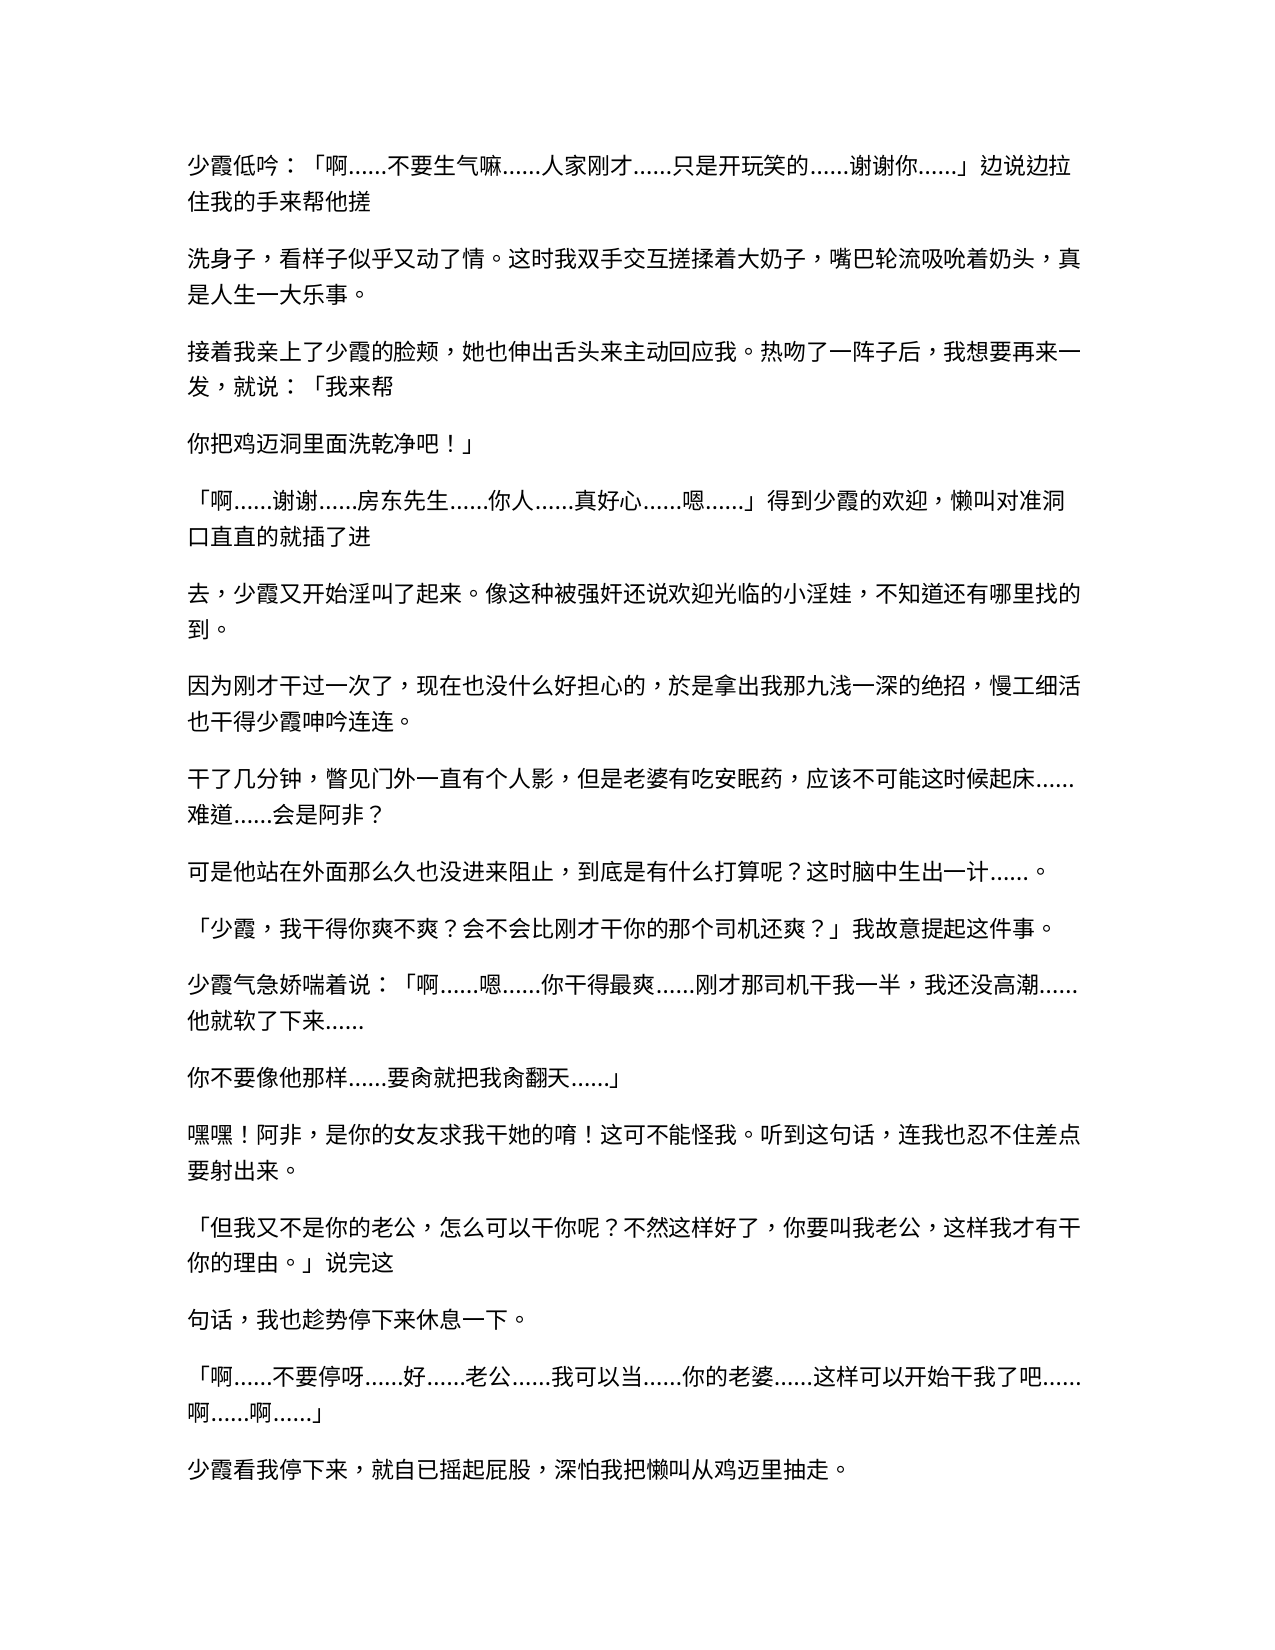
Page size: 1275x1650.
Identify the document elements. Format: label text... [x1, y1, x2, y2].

text 嘿嘿！阿非，是你的女友求我干她的唷！这可不能怪我。听到这句话，连我也忍不住差点要射出来。 [187, 1119, 1087, 1186]
text 因为刚才干过一次了，现在也没什么好担心的，於是拿出我那九浅一深的绝招，慢工细活也干得少霞呻吟连连。 [187, 670, 1087, 737]
text 你不要像他那样……要肏就把我肏翻天……」 [187, 1062, 1087, 1093]
text 少霞看我停下来，就自已摇起屁股，深怕我把懒叫从鸡迈里抽走。 [187, 1454, 1087, 1485]
text 干了几分钟，瞥见门外一直有个人影，但是老婆有吃安眠药，应该不可能这时候起床……难道……会是阿非？ [187, 763, 1087, 830]
text 接着我亲上了少霞的脸颊，她也伸出舌头来主动回应我。热吻了一阵子后，我想要再来一发，就说：「我来帮 [187, 335, 1087, 403]
text 「少霞，我干得你爽不爽？会不会比刚才干你的那个司机还爽？」我故意提起这件事。 [187, 912, 1087, 944]
text 可是他站在外面那么久也没进来阻止，到底是有什么打算呢？这时脑中生出一计……。 [187, 856, 1087, 887]
text 「啊……不要停呀……好……老公……我可以当……你的老婆……这样可以开始干我了吧……啊……啊……」 [187, 1361, 1087, 1428]
text 去，少霞又开始淫叫了起来。像这种被强奸还说欢迎光临的小淫娃，不知道还有哪里找的到。 [187, 578, 1087, 645]
text 你把鸡迈洞里面洗乾净吧！」 [187, 428, 1087, 459]
text 少霞低吟：「啊……不要生气嘛……人家刚才……只是开玩笑的……谢谢你……」边说边拉住我的手来帮他搓 [187, 150, 1087, 217]
text 少霞气急娇喘着说：「啊……嗯……你干得最爽……刚才那司机干我一半，我还没高潮……他就软了下来…… [187, 969, 1087, 1036]
text 「啊……谢谢……房东先生……你人……真好心……嗯……」得到少霞的欢迎，懒叫对准洞口直直的就插了进 [187, 485, 1087, 552]
text 洗身子，看样子似乎又动了情。这时我双手交互搓揉着大奶子，嘴巴轮流吸吮着奶头，真是人生一大乐事。 [187, 243, 1087, 310]
text 句话，我也趁势停下来休息一下。 [187, 1304, 1087, 1335]
text 「但我又不是你的老公，怎么可以干你呢？不然这样好了，你要叫我老公，这样我才有干你的理由。」说完这 [187, 1211, 1087, 1279]
